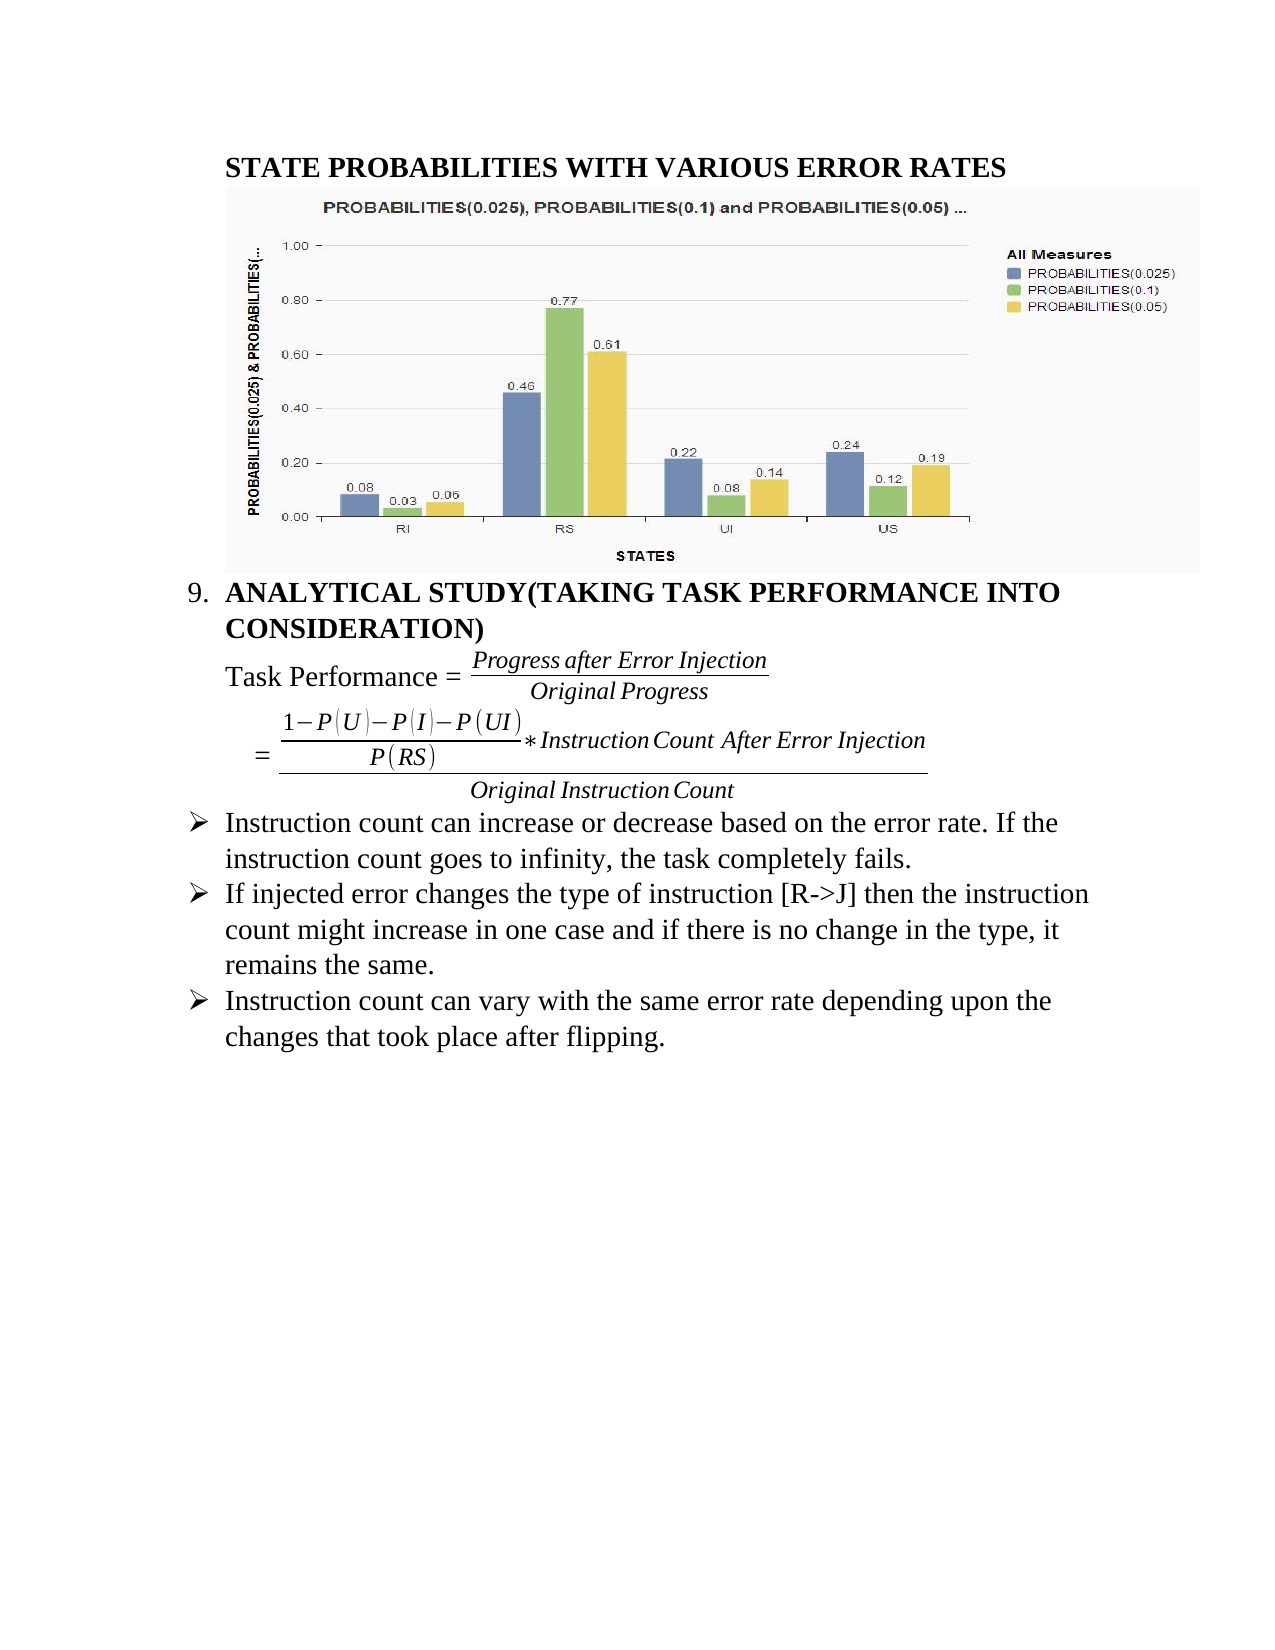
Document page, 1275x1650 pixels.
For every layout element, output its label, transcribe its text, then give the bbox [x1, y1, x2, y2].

list Task Performance = [225, 646, 1125, 705]
list ANALYTICAL STUDY(TAKING TASK PERFORMANCE INTO CONSIDERATION) [187, 575, 1125, 644]
list If injected error changes the type of instruction [R->J] then the instruction count might increase in one case and if there is no change in the type, it remains the same. [187, 876, 1125, 981]
list = [225, 707, 1125, 803]
picture [225, 185, 1200, 574]
list Instruction count can increase or decrease based on the error rate. If the instruction count goes to infinity, the task completely fails. [187, 805, 1125, 874]
list Instruction count can vary with the same error rate depending upon the changes that took place after flipping. [187, 983, 1125, 1052]
list STATE PROBABILITIES WITH VARIOUS ERROR RATES [225, 150, 1125, 183]
